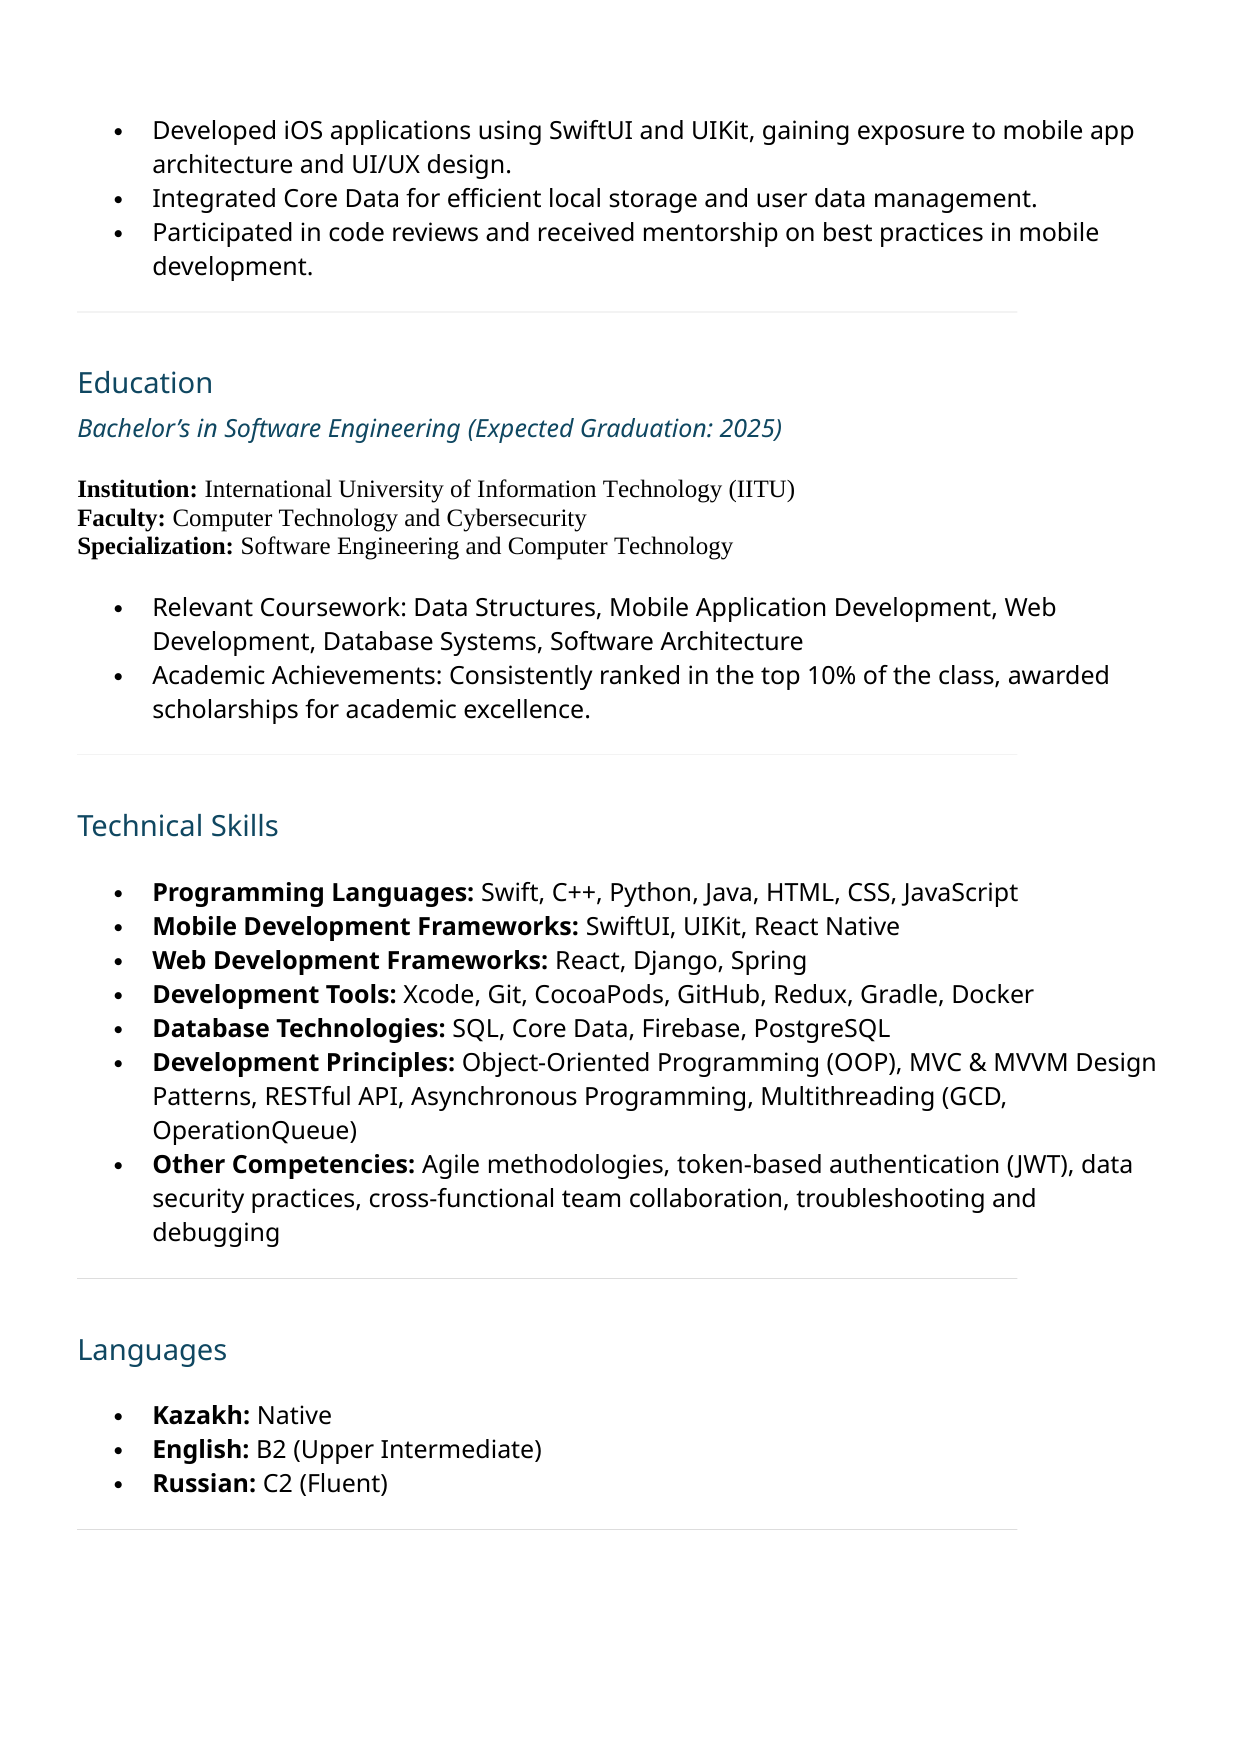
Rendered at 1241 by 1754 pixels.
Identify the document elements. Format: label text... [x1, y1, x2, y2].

list Russian: C2 (Fluent) [114, 1466, 1163, 1500]
text Institution: International University of Information Technology (IITU) Faculty: Computer Technology and Cybersecurity Specialization: Software Engineering and Computer Technology [77, 474, 1163, 560]
list Programming Languages: Swift, C++, Python, Java, HTML, CSS, JavaScript [114, 874, 1163, 908]
list Mobile Development Frameworks: SwiftUI, UIKit, React Native [114, 908, 1163, 942]
subtitle Education [77, 363, 1163, 402]
list Kazakh: Native [114, 1398, 1163, 1432]
list Development Tools: Xcode, Git, CocoaPods, GitHub, Redux, Gradle, Docker [114, 977, 1163, 1011]
list Participated in code reviews and received mentorship on best practices in mobile development. [114, 215, 1163, 283]
list Relevant Coursework: Data Structures, Mobile Application Development, Web Development, Database Systems, Software Architecture [114, 589, 1163, 657]
list Developed iOS applications using SwiftUI and UIKit, gaining exposure to mobile app architecture and UI/UX design. [114, 112, 1163, 181]
list Development Principles: Object-Oriented Programming (OOP), MVC & MVVM Design Patterns, RESTful API, Asynchronous Programming, Multithreading (GCD, OperationQueue) [114, 1045, 1163, 1147]
list Integrated Core Data for efficient local storage and user data management. [114, 181, 1163, 215]
list Database Technologies: SQL, Core Data, Firebase, PostgreSQL [114, 1011, 1163, 1045]
subtitle Languages [77, 1329, 1163, 1369]
list Other Competencies: Agile methodologies, token-based authentication (JWT), data security practices, cross-functional team collaboration, troubleshooting and debugging [114, 1147, 1163, 1249]
subtitle Bachelor’s in Software Engineering (Expected Graduation: 2025) [77, 411, 1163, 445]
list Web Development Frameworks: React, Django, Spring [114, 942, 1163, 977]
subtitle Technical Skills [77, 806, 1163, 845]
list Academic Achievements: Consistently ranked in the top 10% of the class, awarded scholarships for academic excellence. [114, 657, 1163, 726]
list English: B2 (Upper Intermediate) [114, 1432, 1163, 1466]
